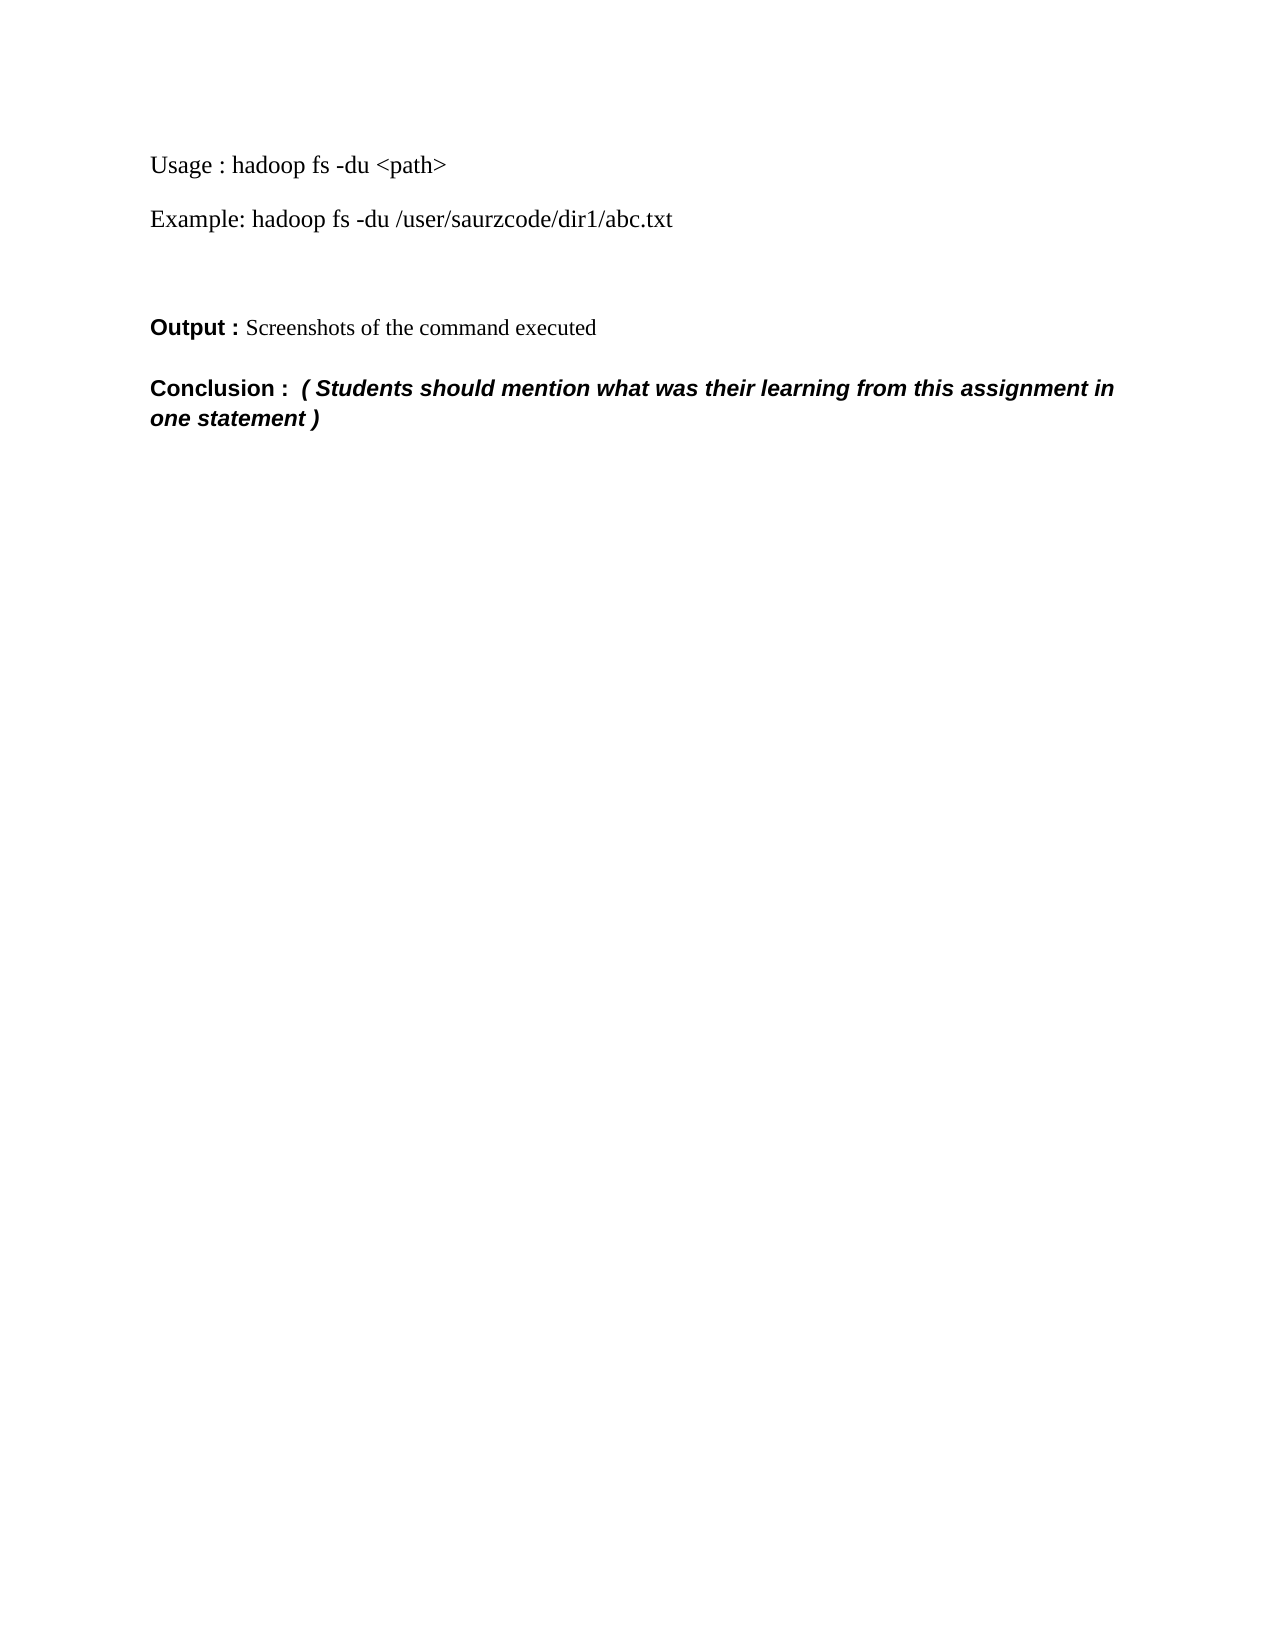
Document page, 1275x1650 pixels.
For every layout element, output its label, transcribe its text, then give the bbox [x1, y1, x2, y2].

text Usage : hadoop fs -du <path> [150, 150, 1125, 179]
text Output : Screenshots of the command executed [150, 314, 1125, 341]
text Conclusion : ( Students should mention what was their learning from this assignment in one statement ) [150, 375, 1125, 431]
text Example: hadoop fs -du /user/saurzcode/dir1/abc.txt [150, 204, 1125, 232]
